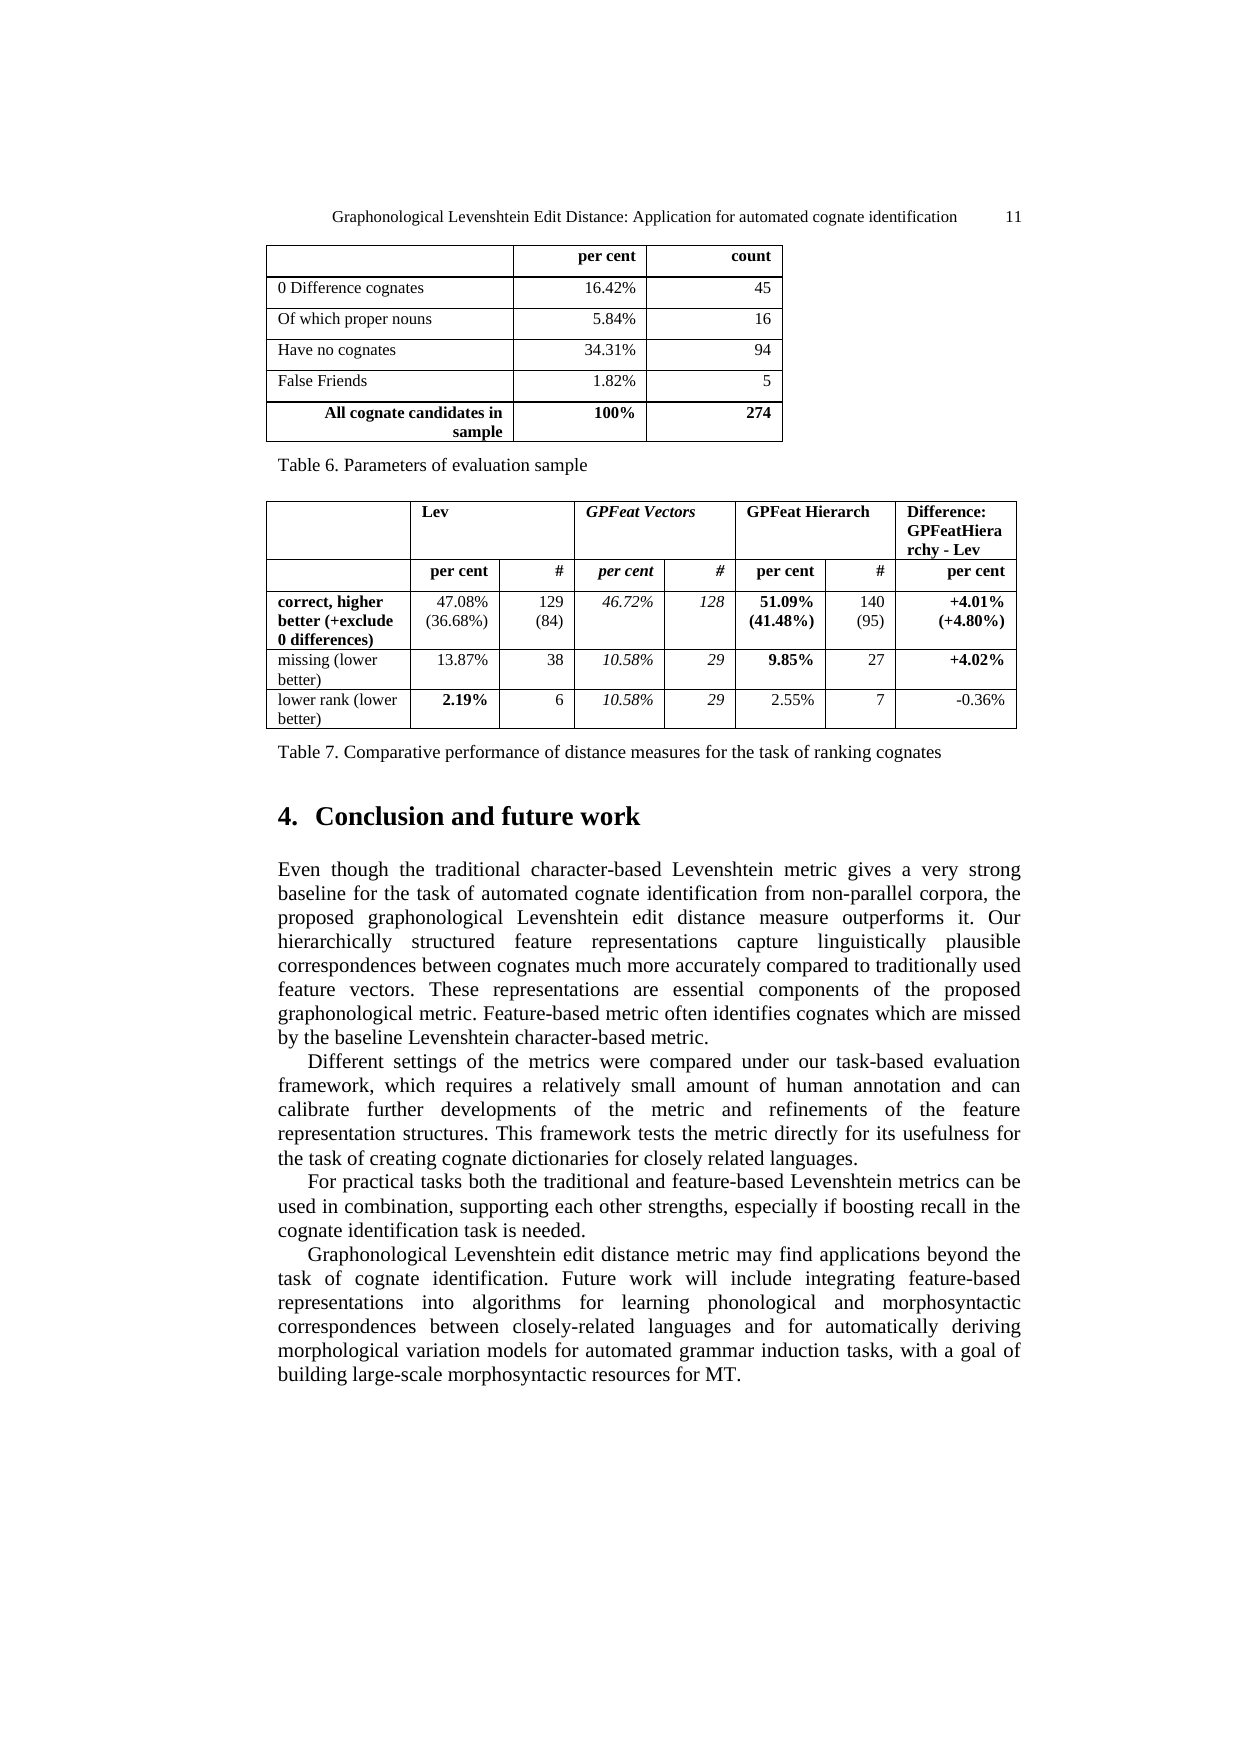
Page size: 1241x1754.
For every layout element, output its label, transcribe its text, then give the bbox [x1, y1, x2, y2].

table_cell 45 [647, 278, 782, 308]
table_cell 10.58% [575, 650, 664, 688]
table_cell 0 Difference cognates [267, 278, 513, 308]
table_cell 13.87% [411, 650, 499, 688]
table_cell 16 [647, 309, 782, 339]
table_cell 29 [665, 650, 735, 688]
table_cell -0.36% [896, 690, 1016, 728]
table_cell False Friends [267, 371, 513, 401]
text Even though the traditional character-based Levenshtein metric gives a very strong baseline for the task of automated cognate identification from non-parallel corpora, the proposed graphonological Levenshtein edit distance measure outperforms it. Our hierarchically structured feature representations capture linguistically plausible correspondences between cognates much more accurately compared to traditionally used feature vectors. These representations are essential components of the proposed graphonological metric. Feature-based metric often identifies cognates which are missed by the baseline Levenshtein character-based metric. [278, 857, 1022, 1049]
table_header count [647, 246, 782, 276]
table_cell per cent [411, 560, 499, 591]
table_cell 100% [514, 403, 646, 441]
table_cell # [665, 560, 735, 591]
table_cell 9.85% [736, 650, 825, 688]
table_header GPFeat Vectors [575, 502, 735, 559]
title Table 6. Parameters of evaluation sample [278, 454, 1022, 476]
table_header Lev [411, 502, 574, 559]
table_cell 16.42% [514, 278, 646, 308]
table_cell 7 [826, 690, 895, 728]
title Table 7. Comparative performance of distance measures for the task of ranking cognates [278, 741, 1022, 763]
table_header Difference: GPFeatHierarchy - Lev [896, 502, 1016, 559]
table_cell 5 [647, 371, 782, 401]
table_cell # [500, 560, 574, 591]
table_cell 140 (95) [826, 592, 895, 649]
table_cell missing (lower better) [267, 650, 410, 688]
table_cell 1.82% [514, 371, 646, 401]
table_cell +4.02% [896, 650, 1016, 688]
table_cell 94 [647, 340, 782, 370]
table_cell per cent [575, 560, 664, 591]
table_header per cent [514, 246, 646, 276]
table_cell 6 [500, 690, 574, 728]
table_cell per cent [736, 560, 825, 591]
table_cell 2.19% [411, 690, 499, 728]
table_header GPFeat Hierarch [736, 502, 895, 559]
table_cell lower rank (lower better) [267, 690, 410, 728]
text Different settings of the metrics were compared under our task-based evaluation framework, which requires a relatively small amount of human annotation and can calibrate further developments of the metric and refinements of the feature representation structures. This framework tests the metric directly for its usefulness for the task of creating cognate dictionaries for closely related languages. [278, 1049, 1022, 1169]
table_cell 10.58% [575, 690, 664, 728]
table_cell 29 [665, 690, 735, 728]
table_cell 274 [647, 403, 782, 441]
subtitle Conclusion and future work [278, 801, 1022, 832]
table_header [267, 502, 410, 559]
table_header [267, 246, 513, 276]
table_cell 129 (84) [500, 592, 574, 649]
table_cell Have no cognates [267, 340, 513, 370]
table_cell All cognate candidates in sample [267, 403, 513, 441]
table_cell [267, 560, 410, 591]
table_cell +4.01% (+4.80%) [896, 592, 1016, 649]
table_cell 47.08% (36.68%) [411, 592, 499, 649]
text Graphonological Levenshtein edit distance metric may find applications beyond the task of cognate identification. Future work will include integrating feature-based representations into algorithms for learning phonological and morphosyntactic correspondences between closely-related languages and for automatically deriving morphological variation models for automated grammar induction tasks, with a goal of building large-scale morphosyntactic resources for MT. [278, 1242, 1022, 1386]
table_cell per cent [896, 560, 1016, 591]
table_cell 34.31% [514, 340, 646, 370]
table_cell 46.72% [575, 592, 664, 649]
table_cell 5.84% [514, 309, 646, 339]
table_cell # [826, 560, 895, 591]
table_cell 27 [826, 650, 895, 688]
table_cell correct, higher better (+exclude 0 differences) [267, 592, 410, 649]
table_cell 51.09% (41.48%) [736, 592, 825, 649]
table_cell 38 [500, 650, 574, 688]
table_cell 2.55% [736, 690, 825, 728]
table_cell 128 [665, 592, 735, 649]
table_cell Of which proper nouns [267, 309, 513, 339]
text For practical tasks both the traditional and feature-based Levenshtein metrics can be used in combination, supporting each other strengths, especially if boosting recall in the cognate identification task is needed. [278, 1169, 1022, 1242]
